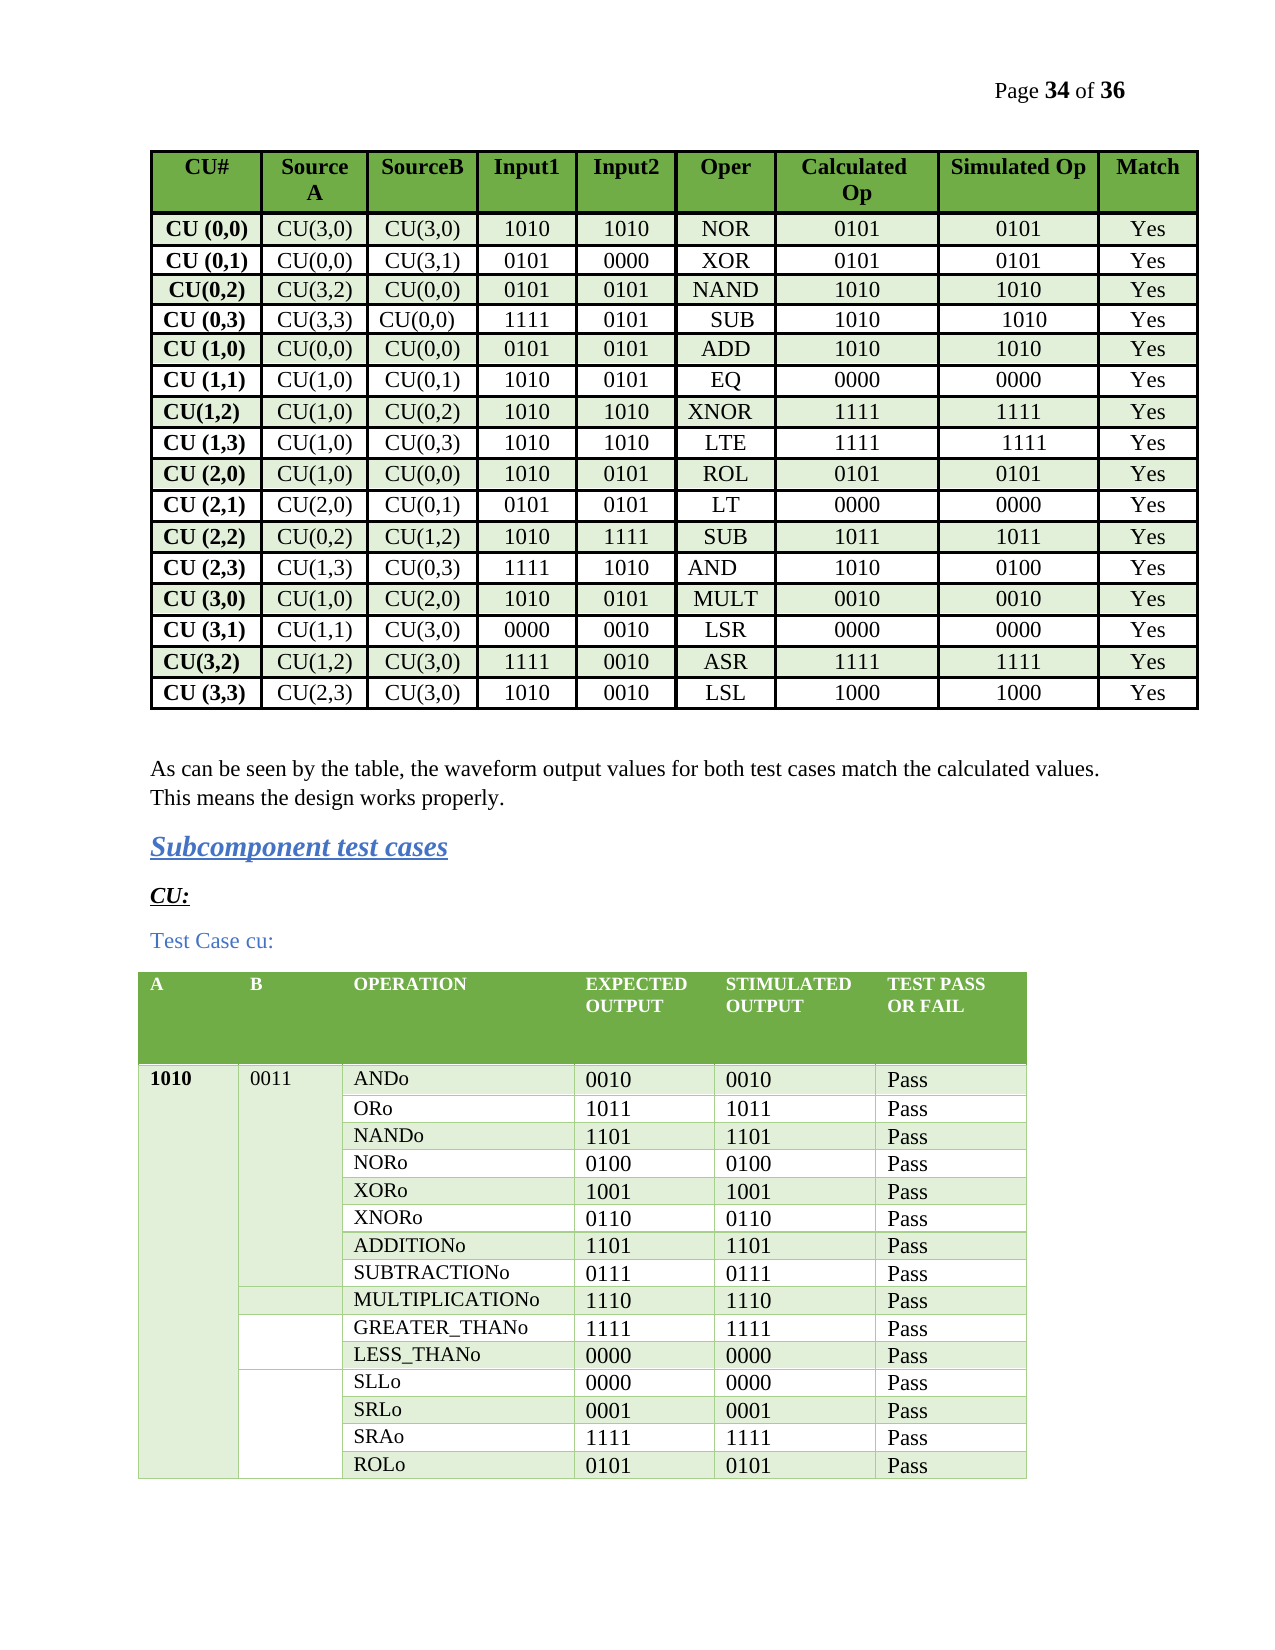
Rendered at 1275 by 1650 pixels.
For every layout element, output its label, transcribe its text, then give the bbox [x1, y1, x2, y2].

table_cell SLLo [343, 1370, 574, 1396]
table_cell 0000 [940, 492, 1097, 520]
table_cell CU(3,0) [263, 215, 366, 244]
table_cell Pass [876, 1452, 1026, 1478]
table_cell CU(1,0) [263, 460, 366, 488]
table_cell ANDo [343, 1066, 574, 1094]
table_cell 0101 [578, 276, 674, 303]
table_cell MULT [678, 585, 774, 613]
table_cell 0101 [715, 1452, 875, 1478]
table_cell Pass [876, 1315, 1026, 1341]
table_cell 0101 [940, 215, 1097, 244]
table_cell Yes [1100, 276, 1196, 303]
table_cell 0010 [715, 1066, 875, 1094]
table_cell SRAo [343, 1424, 574, 1451]
table_cell CU(3,2) [153, 648, 260, 676]
table_cell CU(1,0) [263, 367, 366, 395]
table_cell 0000 [479, 617, 575, 645]
table_cell Yes [1100, 523, 1196, 551]
table_cell 0000 [575, 1370, 714, 1396]
table_cell 1111 [777, 429, 937, 457]
table_cell 1101 [715, 1233, 875, 1259]
table_header Input2 [578, 153, 674, 211]
table_cell 0100 [940, 554, 1097, 582]
table_cell 0101 [578, 367, 674, 395]
table_cell CU(0,0) [369, 306, 476, 332]
table_cell CU(0,2) [369, 398, 476, 426]
subtitle Subcomponent test cases [150, 829, 1125, 862]
table_cell Pass [876, 1150, 1026, 1177]
table_cell CU (3,0) [153, 585, 260, 613]
table_cell Pass [876, 1287, 1026, 1314]
table_cell CU(1,2) [263, 648, 366, 676]
table_cell CU(1,0) [263, 585, 366, 613]
table_header B [239, 973, 342, 1064]
table_cell 0000 [575, 1342, 714, 1368]
table_cell LT [678, 492, 774, 520]
table_cell 0101 [578, 585, 674, 613]
table_cell 0100 [715, 1150, 875, 1177]
table_cell Yes [1100, 492, 1196, 520]
table_cell 0010 [578, 617, 674, 645]
table_cell 1010 [479, 585, 575, 613]
table_cell CU(3,2) [263, 276, 366, 303]
table_cell CU(3,0) [369, 679, 476, 707]
table_cell 0101 [578, 460, 674, 488]
table_cell 1010 [479, 367, 575, 395]
table_cell 1111 [578, 523, 674, 551]
table_cell [239, 1315, 342, 1368]
table_cell 0000 [940, 617, 1097, 645]
table_header A [139, 973, 238, 1064]
table_cell 0101 [578, 492, 674, 520]
table_cell CU (0,0) [153, 215, 260, 244]
table_cell NANDo [343, 1123, 574, 1149]
table_cell CU(0,3) [369, 554, 476, 582]
table_cell CU (2,2) [153, 523, 260, 551]
table_cell Pass [876, 1123, 1026, 1149]
table_header TEST PASS OR FAIL [876, 973, 1026, 1064]
table_header SourceA [263, 153, 366, 211]
table_cell CU(1,3) [263, 554, 366, 582]
table_cell Pass [876, 1260, 1026, 1286]
table_cell XORo [343, 1178, 574, 1204]
table_cell 1101 [715, 1123, 875, 1149]
table_cell Yes [1100, 460, 1196, 488]
table_cell ROL [678, 460, 774, 488]
table_cell 0101 [479, 335, 575, 363]
table_cell [239, 1287, 342, 1314]
table_cell 0000 [777, 617, 937, 645]
table_cell 1001 [715, 1178, 875, 1204]
table_cell 1010 [139, 1066, 238, 1478]
table_cell CU(1,2) [153, 398, 260, 426]
table_cell 1111 [575, 1315, 714, 1341]
table_cell [239, 1370, 342, 1478]
table_cell LSL [678, 679, 774, 707]
table_cell CU(1,2) [369, 523, 476, 551]
table_header Input1 [479, 153, 575, 211]
table_cell 1111 [715, 1424, 875, 1451]
table_cell 0101 [777, 247, 937, 273]
table_cell 1011 [940, 523, 1097, 551]
table_cell CU(0,0) [263, 335, 366, 363]
table_cell CU(1,0) [263, 429, 366, 457]
table_cell CU (3,3) [153, 679, 260, 707]
table_cell Yes [1100, 306, 1196, 332]
table_cell CU(0,3) [369, 429, 476, 457]
table_cell NAND [678, 276, 774, 303]
table_cell 1101 [575, 1233, 714, 1259]
table_cell 1010 [777, 335, 937, 363]
table_cell 0110 [575, 1205, 714, 1231]
table_cell CU(1,1) [263, 617, 366, 645]
table_cell LESS_THANo [343, 1342, 574, 1368]
table_cell 0000 [777, 492, 937, 520]
table_cell ADDITIONo [343, 1233, 574, 1259]
table_cell Yes [1100, 215, 1196, 244]
table_cell 1110 [715, 1287, 875, 1314]
table_cell 0101 [777, 460, 937, 488]
table_cell CU(2,0) [263, 492, 366, 520]
table_cell 0000 [715, 1342, 875, 1368]
table_cell 0011 [239, 1066, 342, 1286]
table_cell Yes [1100, 554, 1196, 582]
table_cell XNORo [343, 1205, 574, 1231]
table_cell GREATER_THANo [343, 1315, 574, 1341]
table_cell CU(2,0) [369, 585, 476, 613]
table_cell 1010 [479, 523, 575, 551]
table_cell AND [678, 554, 774, 582]
table_cell 0101 [578, 306, 674, 332]
table_cell 0010 [578, 648, 674, 676]
table_cell 1010 [479, 460, 575, 488]
table_cell 0010 [575, 1066, 714, 1094]
table_cell 0100 [575, 1150, 714, 1177]
table_cell CU (2,0) [153, 460, 260, 488]
table_cell 1010 [479, 398, 575, 426]
table_cell 1111 [575, 1424, 714, 1451]
table_cell 1001 [575, 1178, 714, 1204]
table_cell ADD [678, 335, 774, 363]
table_cell CU(0,0) [369, 276, 476, 303]
table_cell CU (1,0) [153, 335, 260, 363]
table_cell 1010 [578, 398, 674, 426]
table_cell 0000 [715, 1370, 875, 1396]
table_cell CU(0,2) [263, 523, 366, 551]
table_cell CU(3,3) [263, 306, 366, 332]
table_header CU# [153, 153, 260, 211]
table_cell CU(3,1) [369, 247, 476, 273]
table_cell CU (0,1) [153, 247, 260, 273]
table_cell 0010 [578, 679, 674, 707]
table_cell 1111 [940, 429, 1097, 457]
table_cell 1010 [479, 215, 575, 244]
table_cell 0101 [479, 492, 575, 520]
table_cell Yes [1100, 335, 1196, 363]
table_cell 1111 [940, 398, 1097, 426]
table_header STIMULATED OUTPUT [715, 973, 875, 1064]
table_cell 1011 [715, 1096, 875, 1122]
table_cell XOR [678, 247, 774, 273]
table_cell 1111 [777, 648, 937, 676]
table_cell 0001 [575, 1397, 714, 1423]
table_cell 0000 [777, 367, 937, 395]
table_cell Pass [876, 1397, 1026, 1423]
table_cell 1011 [777, 523, 937, 551]
table_cell 1111 [479, 554, 575, 582]
table_cell 1110 [575, 1287, 714, 1314]
table_cell Pass [876, 1205, 1026, 1231]
table_cell 1010 [940, 306, 1097, 332]
table_cell 0111 [715, 1260, 875, 1286]
table_cell EQ [678, 367, 774, 395]
table_cell 0101 [479, 276, 575, 303]
table_cell Pass [876, 1178, 1026, 1204]
table_cell 0001 [715, 1397, 875, 1423]
table_cell 0101 [940, 460, 1097, 488]
table_header Simulated Op [940, 153, 1097, 211]
table_cell SUBTRACTIONo [343, 1260, 574, 1286]
table_cell 1111 [479, 306, 575, 332]
table_cell Yes [1100, 398, 1196, 426]
table_cell NORo [343, 1150, 574, 1177]
table_cell 0101 [777, 215, 937, 244]
table_cell 1010 [479, 679, 575, 707]
table_cell Yes [1100, 429, 1196, 457]
table_cell Pass [876, 1370, 1026, 1396]
table_cell ASR [678, 648, 774, 676]
table_cell 1010 [479, 429, 575, 457]
table_cell CU (0,3) [153, 306, 260, 332]
table_cell Yes [1100, 247, 1196, 273]
table_cell 1010 [777, 306, 937, 332]
text As can be seen by the table, the waveform output values for both test cases match the calculated values. This means the design works properly. [150, 755, 1125, 810]
table_cell CU(1,0) [263, 398, 366, 426]
table_header Calculated Op [777, 153, 937, 211]
table_cell 1111 [940, 648, 1097, 676]
table_cell SRLo [343, 1397, 574, 1423]
table_cell 0000 [578, 247, 674, 273]
table_cell Pass [876, 1096, 1026, 1122]
table_cell CU(3,0) [369, 215, 476, 244]
table_cell 1010 [578, 215, 674, 244]
table_cell 0110 [715, 1205, 875, 1231]
table_cell 1010 [940, 276, 1097, 303]
table_cell MULTIPLICATIONo [343, 1287, 574, 1314]
table_cell SUB [678, 306, 774, 332]
table_cell 1011 [575, 1096, 714, 1122]
table_header Oper [678, 153, 774, 211]
table_cell CU (1,3) [153, 429, 260, 457]
table_cell 1010 [940, 335, 1097, 363]
table_cell LTE [678, 429, 774, 457]
table_cell CU(3,0) [369, 617, 476, 645]
table_cell CU(0,0) [369, 335, 476, 363]
table_header SourceB [369, 153, 476, 211]
table_cell CU(0,2) [153, 276, 260, 303]
table_cell 1010 [777, 554, 937, 582]
table_cell 1010 [777, 276, 937, 303]
text CU: [150, 882, 1125, 908]
table_cell Pass [876, 1342, 1026, 1368]
table_cell 1010 [578, 429, 674, 457]
table_cell NOR [678, 215, 774, 244]
table_cell Pass [876, 1424, 1026, 1451]
table_header EXPECTED OUTPUT [575, 973, 714, 1064]
table_cell Yes [1100, 367, 1196, 395]
table_cell CU(0,0) [369, 460, 476, 488]
table_cell CU(0,1) [369, 367, 476, 395]
table_cell 1010 [578, 554, 674, 582]
table_cell XNOR [678, 398, 774, 426]
table_cell 0101 [940, 247, 1097, 273]
table_cell SUB [678, 523, 774, 551]
table_cell ORo [343, 1096, 574, 1122]
table_cell Yes [1100, 585, 1196, 613]
table_cell CU (3,1) [153, 617, 260, 645]
table_cell 1101 [575, 1123, 714, 1149]
table_header Match [1100, 153, 1196, 211]
table_header OPERATION [343, 973, 574, 1064]
table_cell 1111 [777, 398, 937, 426]
table_cell CU(0,0) [263, 247, 366, 273]
table_cell 0010 [940, 585, 1097, 613]
table_cell LSR [678, 617, 774, 645]
table_cell Yes [1100, 679, 1196, 707]
table_cell CU (2,3) [153, 554, 260, 582]
table_cell Pass [876, 1066, 1026, 1094]
table_cell 0010 [777, 585, 937, 613]
table_cell 1111 [715, 1315, 875, 1341]
table_cell 0111 [575, 1260, 714, 1286]
table_cell Yes [1100, 648, 1196, 676]
table_cell 1000 [777, 679, 937, 707]
table_cell CU(0,1) [369, 492, 476, 520]
table_cell 1000 [940, 679, 1097, 707]
text Test Case : [150, 927, 1125, 953]
table_cell 0101 [479, 247, 575, 273]
table_cell CU (1,1) [153, 367, 260, 395]
table_cell Yes [1100, 617, 1196, 645]
table_cell Pass [876, 1233, 1026, 1259]
table_cell CU(2,3) [263, 679, 366, 707]
table_cell CU(3,0) [369, 648, 476, 676]
table_cell 0000 [940, 367, 1097, 395]
table_cell ROLo [343, 1452, 574, 1478]
table_cell 1111 [479, 648, 575, 676]
table_cell 0101 [578, 335, 674, 363]
table_cell 0101 [575, 1452, 714, 1478]
table_cell CU (2,1) [153, 492, 260, 520]
